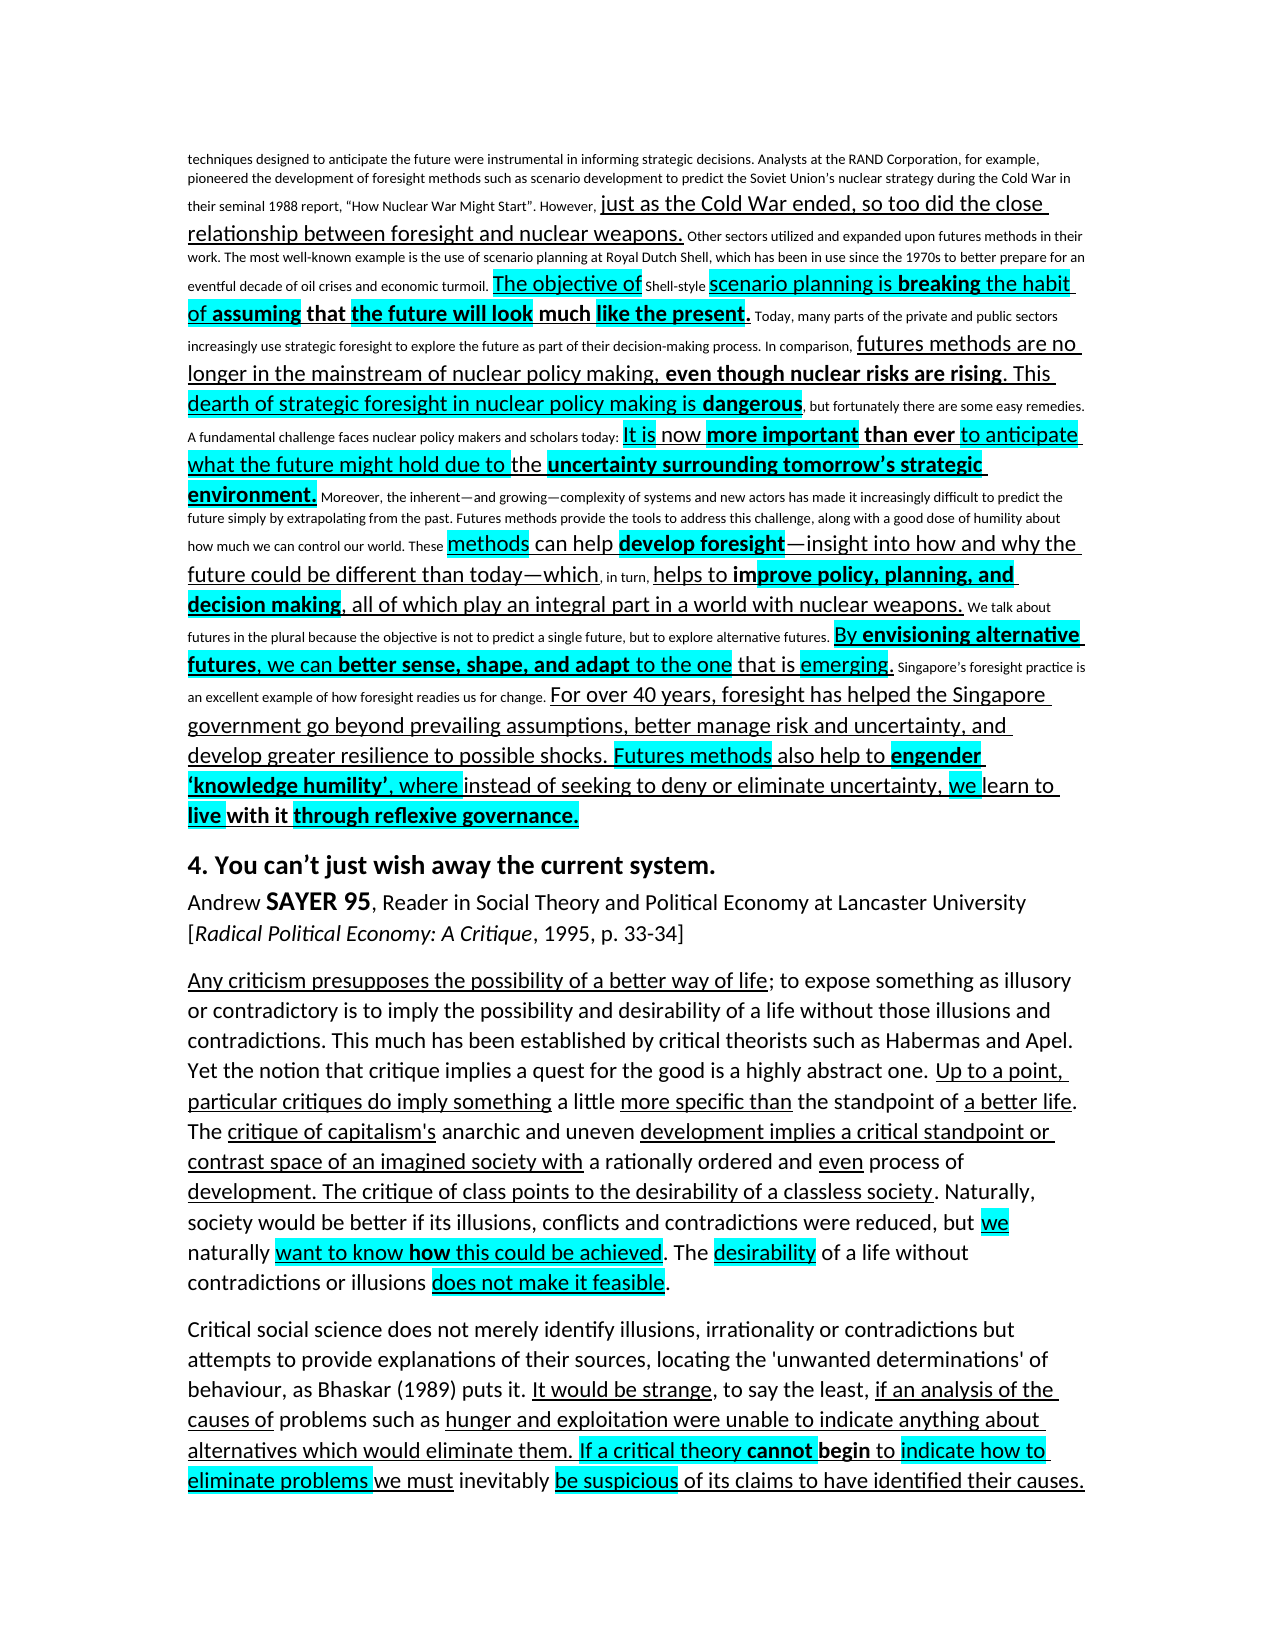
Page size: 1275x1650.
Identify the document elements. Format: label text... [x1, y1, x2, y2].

text Andrew SAYER 95, Reader in Social Theory and Political Economy at Lancaster University [Radical Political Economy: A Critique, 1995, p. 33-34] [187, 884, 1087, 947]
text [187, 1315, 1087, 1494]
subtitle 4. You can’t just wish away the current system. [187, 848, 1087, 881]
text Any criticism presupposes the possibility of a better way of life; to expose something as illusory or contradictory is to imply the possibility and desirability of a life without those illusions and contradictions. This much has been established by critical theorists such as Habermas and Apel. Yet the notion that critique implies a quest for the good is a highly abstract one. Up to a point, particular critiques do imply something a little more specific than the standpoint of a better life. The critique of capitalism's anarchic and uneven development implies a critical standpoint or contrast space of an imagined society with a rationally ordered and even process of development. The critique of class points to the desirability of a classless society. Naturally, society would be better if its illusions, conflicts and contradictions were reduced, but we naturally want to know how this could be achieved. The desirability of a life without contradictions or illusions does not make it feasible. [187, 966, 1087, 1296]
